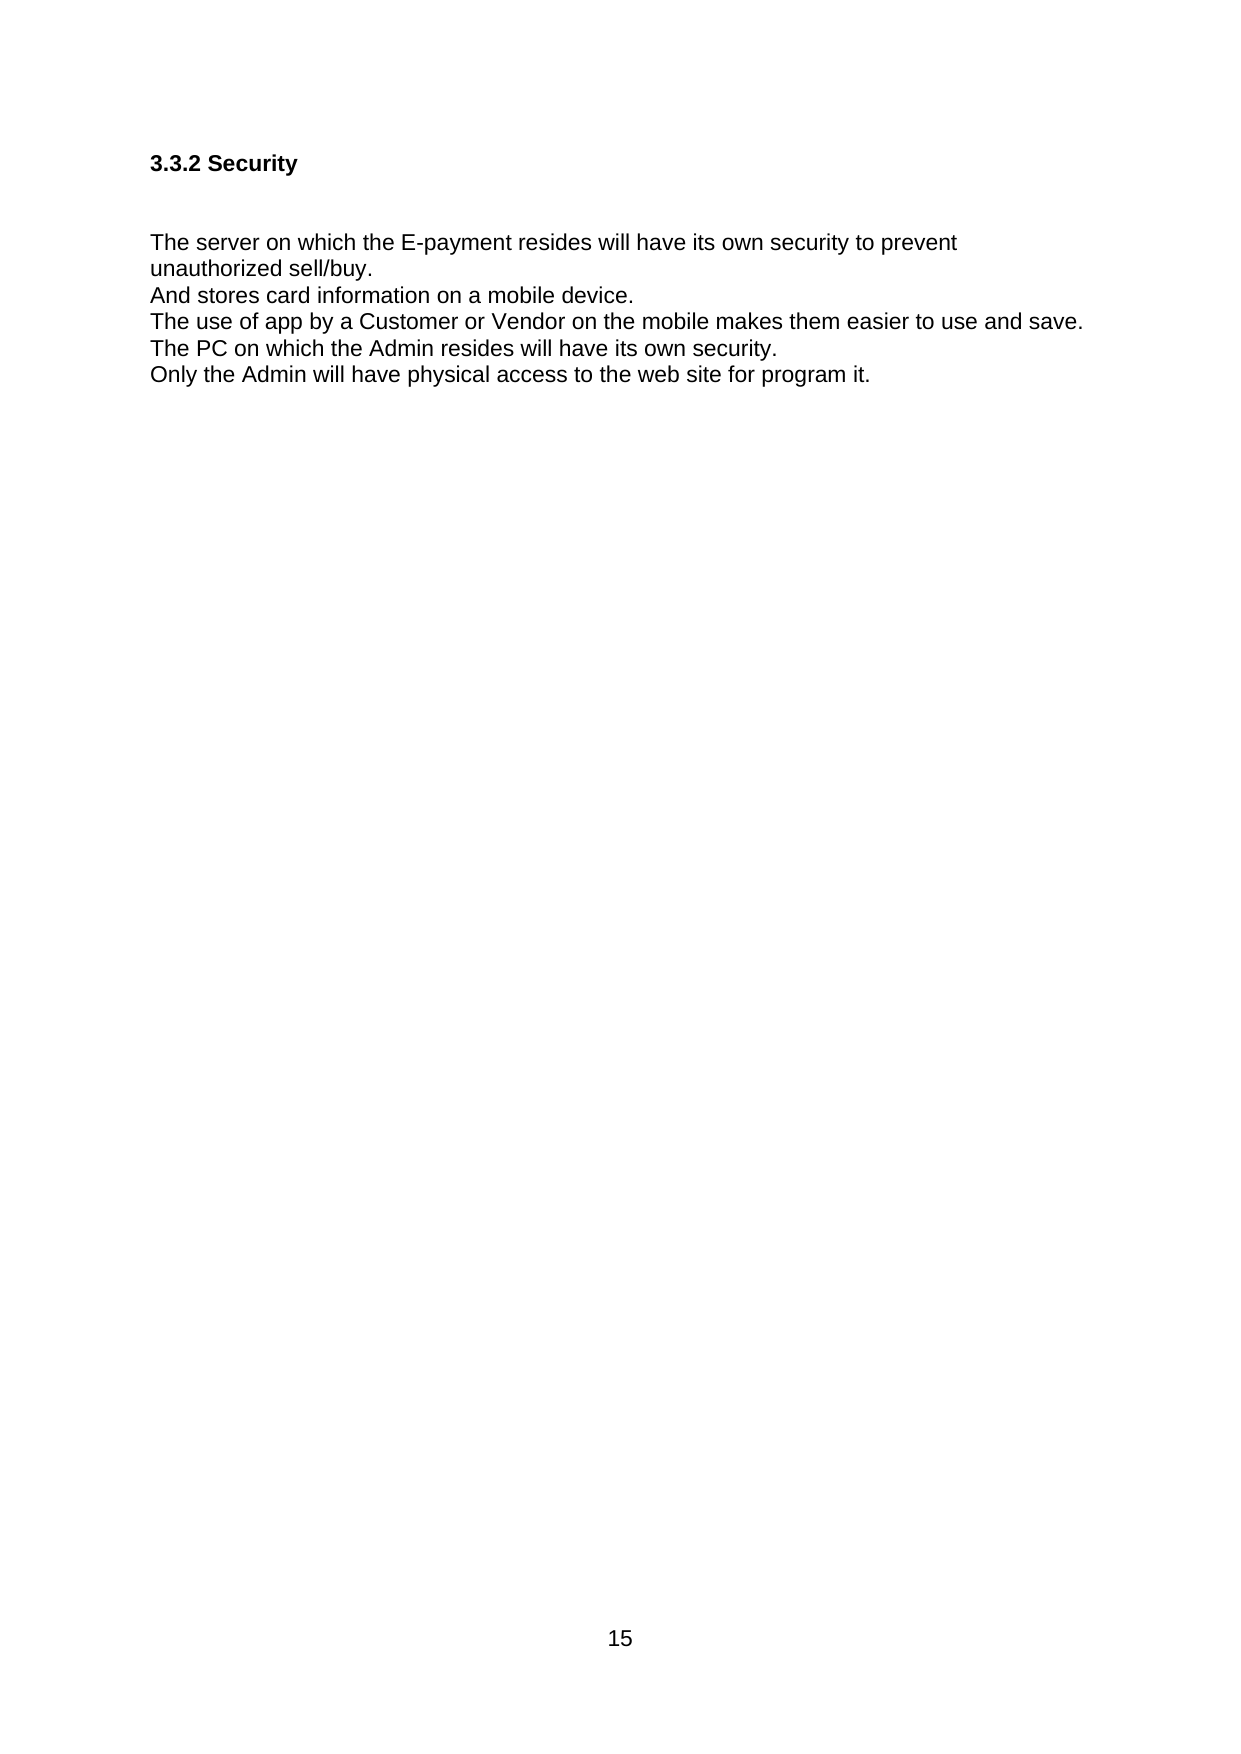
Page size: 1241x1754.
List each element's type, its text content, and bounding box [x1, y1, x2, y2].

text And stores card information on a mobile device. [150, 282, 1090, 308]
text Only the Admin will have physical access to the web site for program it. [150, 361, 1090, 387]
text The use of app by a Customer or Vendor on the mobile makes them easier to use and save. [150, 308, 1090, 334]
text 3.3.2 Security [150, 150, 1090, 176]
text The PC on which the Admin resides will have its own security. [150, 334, 1090, 361]
text The server on which the E-payment resides will have its own security to prevent unauthorized sell/buy. [150, 229, 1090, 282]
